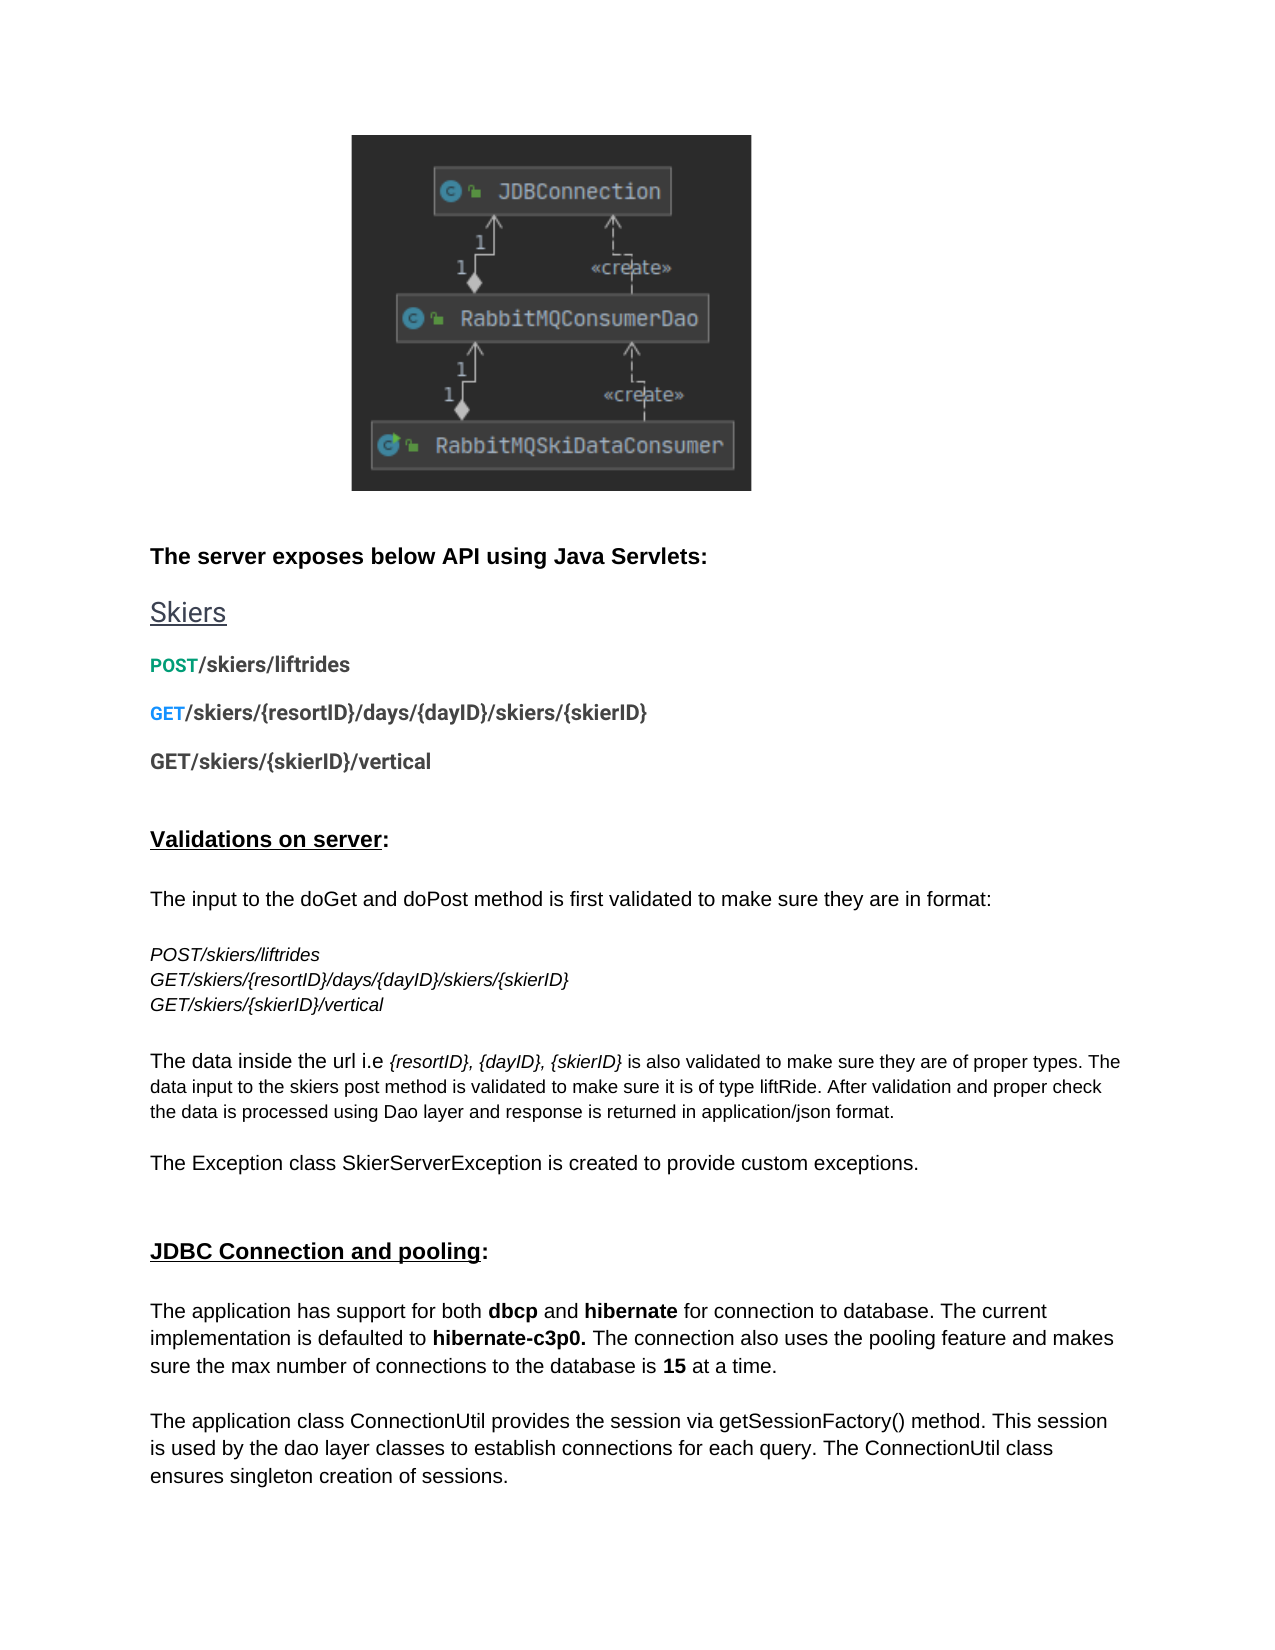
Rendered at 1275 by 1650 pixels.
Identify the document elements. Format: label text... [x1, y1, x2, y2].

text GET/skiers/{skierID}/vertical [150, 749, 1125, 774]
text GET/skiers/{resortID}/days/{dayID}/skiers/{skierID} [150, 969, 1125, 991]
text The data inside the url i.e {resortID}, {dayID}, {skierID} is also validated to make sure they are of proper types. The data input to the skiers post method is validated to make sure it is of type liftRide. After validation and proper check the data is processed using Dao layer and response is returned in application/json format. [150, 1049, 1125, 1122]
text POST/skiers/liftrides [150, 652, 1125, 677]
text The Exception class SkierServerException is created to provide custom exceptions. [150, 1150, 1125, 1174]
text JDBC Connection and pooling: [150, 1238, 1125, 1265]
text Skiers [150, 596, 1125, 629]
text Validations on server: [150, 826, 1125, 852]
text POST/skiers/liftrides [150, 944, 1125, 966]
text The application class ConnectionUtil provides the session via getSessionFactory() method. This session is used by the dao layer classes to establish connections for each query. The ConnectionUtil class ensures singleton creation of sessions. [150, 1409, 1125, 1488]
text GET/skiers/{resortID}/days/{dayID}/skiers/{skierID} [150, 700, 1125, 726]
text The application has support for both dbcp and hibernate for connection to database. The current implementation is defaulted to hibernate-c3p0. The connection also uses the pooling feature and makes sure the max number of connections to the database is 15 at a time. [150, 1299, 1125, 1378]
text GET/skiers/{skierID}/vertical [150, 994, 1125, 1015]
text The input to the doGet and doPost method is first validated to make sure they are in format: [150, 887, 1125, 911]
text The server exposes below API using Java Servlets: [150, 543, 1125, 569]
picture [351, 135, 752, 491]
